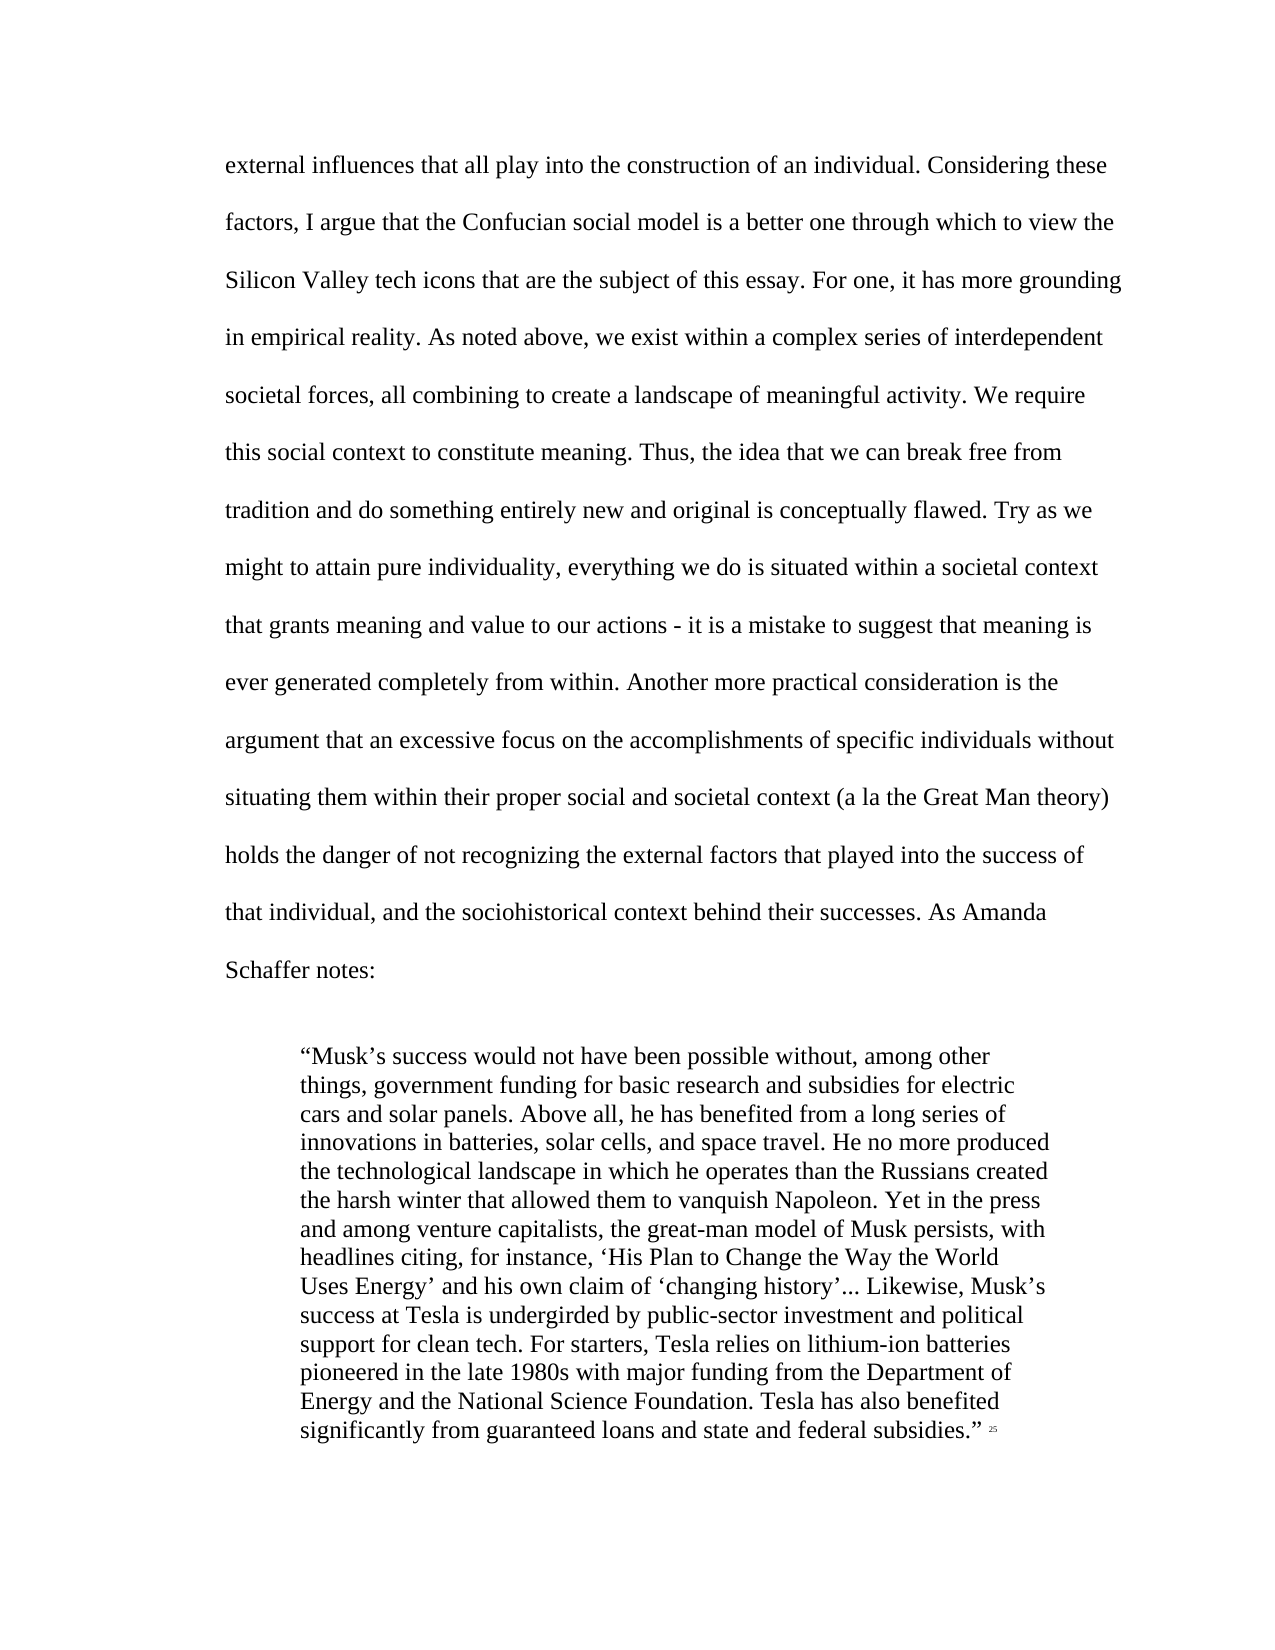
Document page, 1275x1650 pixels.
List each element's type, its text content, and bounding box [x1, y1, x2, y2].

text “Musk’s success would not have been possible without, among other things, government funding for basic research and subsidies for electric cars and solar panels. Above all, he has benefited from a long series of innovations in batteries, solar cells, and space travel. He no more produced the technological landscape in which he operates than the Russians created the harsh winter that allowed them to vanquish Napoleon. Yet in the press and among venture capitalists, the great-man model of Musk persists, with headlines citing, for instance, ‘His Plan to Change the Way the World Uses Energy’ and his own claim of ‘changing history’... Likewise, Musk’s success at Tesla is undergirded by public-sector investment and political support for clean tech. For starters, Tesla relies on lithium-ion batteries pioneered in the late 1980s with major funding from the Department of Energy and the National Science Foundation. Tesla has also benefited significantly from guaranteed loans and state and federal subsidies.” 25 [300, 1041, 1050, 1444]
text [225, 150, 1125, 984]
